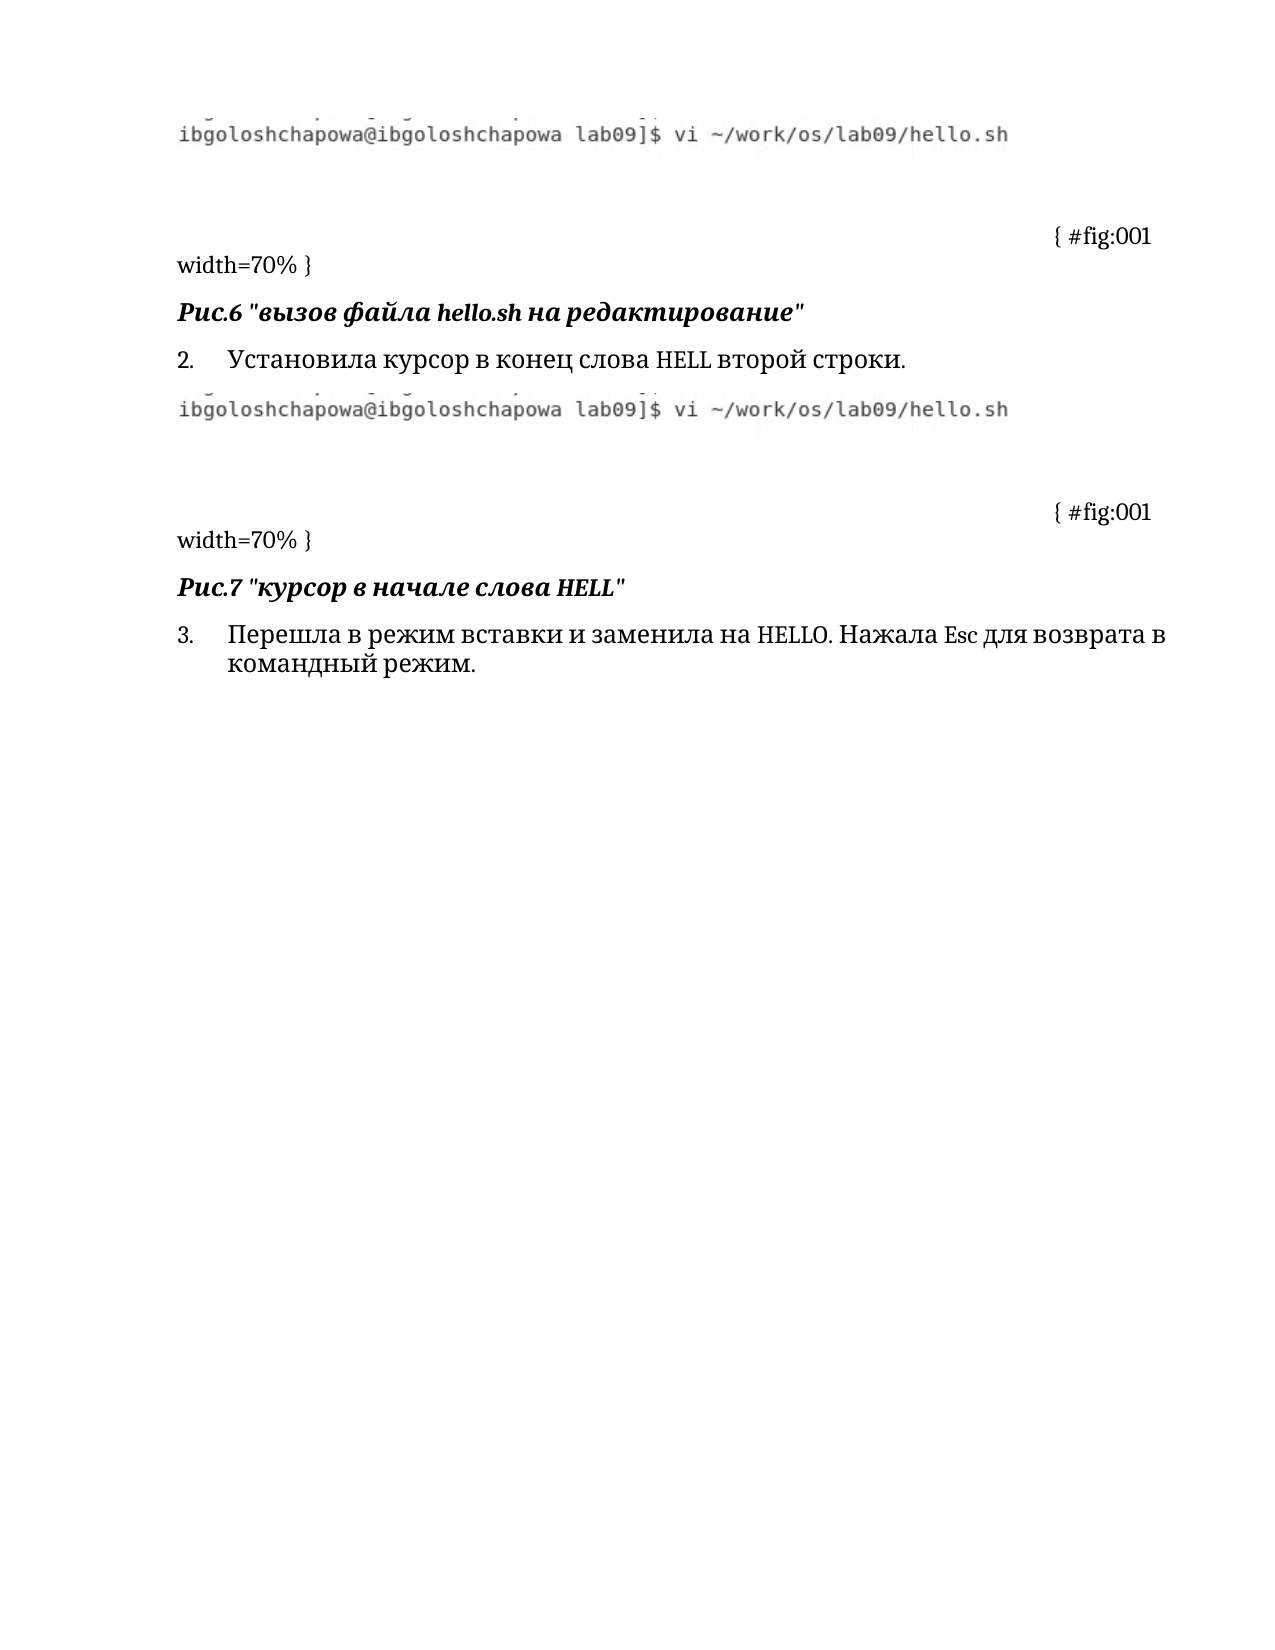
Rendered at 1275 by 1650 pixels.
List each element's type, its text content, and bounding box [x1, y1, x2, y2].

picture [177, 393, 1053, 520]
list Установила курсор в конец слова HELL второй строки. [177, 346, 1186, 375]
text Рис.6 "вызов файла hello.sh на редактирование" [177, 298, 1186, 327]
list Перешла в режим вставки и заменила на HELLO. Нажала Esc для возврата в командный режим. [177, 621, 1186, 679]
picture [177, 118, 1053, 245]
text Рис.7 "курсор в начале слова HELL" [177, 574, 1186, 602]
